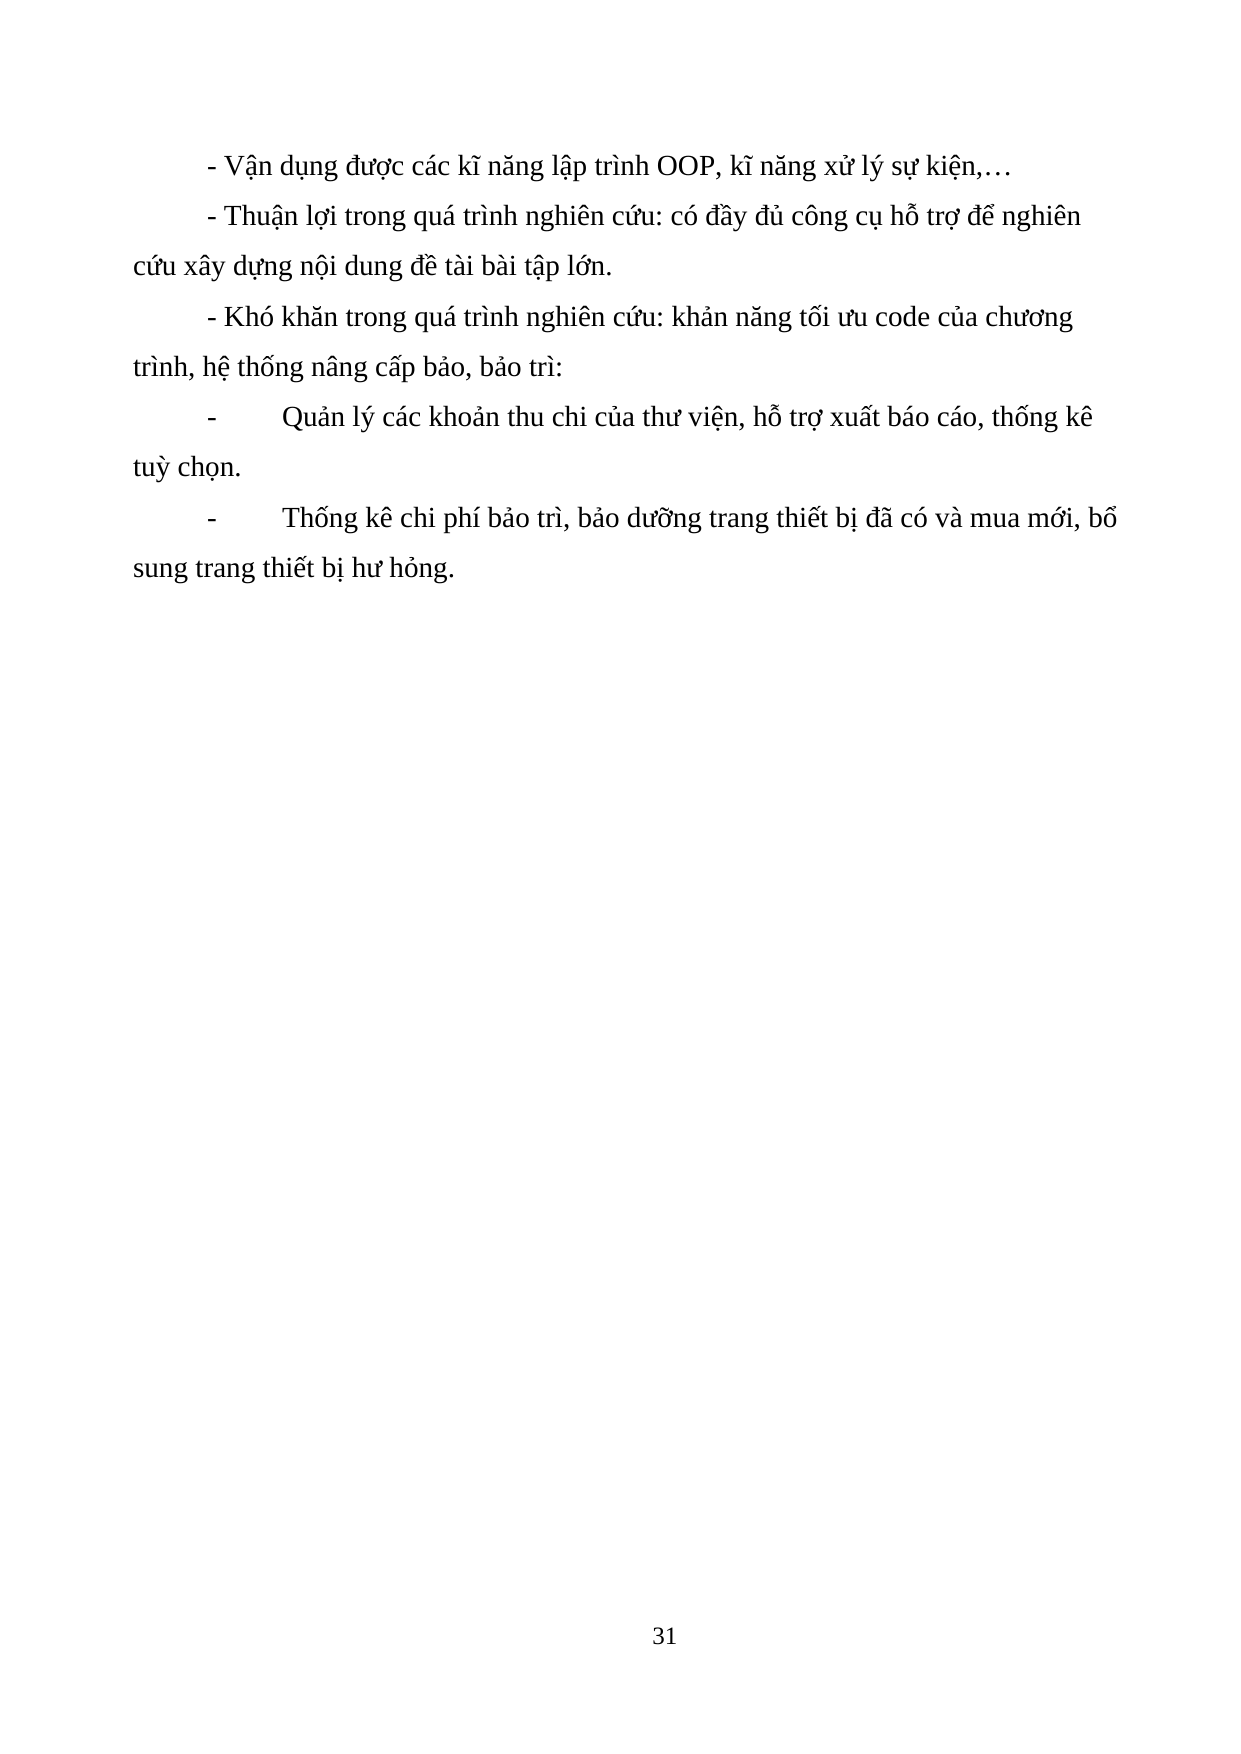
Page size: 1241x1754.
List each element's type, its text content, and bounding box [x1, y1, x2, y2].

text - Vận dụng được các kĩ năng lập trình OOP, kĩ năng xử lý sự kiện,… [133, 148, 1122, 181]
text - Khó khăn trong quá trình nghiên cứu: khản năng tối ưu code của chương trình, hệ thống nâng cấp bảo, bảo trì: [133, 299, 1122, 382]
text - Thuận lợi trong quá trình nghiên cứu: có đầy đủ công cụ hỗ trợ để nghiên cứu xây dựng nội dung đề tài bài tập lớn. [133, 198, 1122, 282]
list Thống kê chi phí bảo trì, bảo dưỡng trang thiết bị đã có và mua mới, bổ sung trang thiết bị hư hỏng. [133, 500, 1122, 584]
list Quản lý các khoản thu chi của thư viện, hỗ trợ xuất báo cáo, thống kê tuỳ chọn. [133, 399, 1122, 483]
